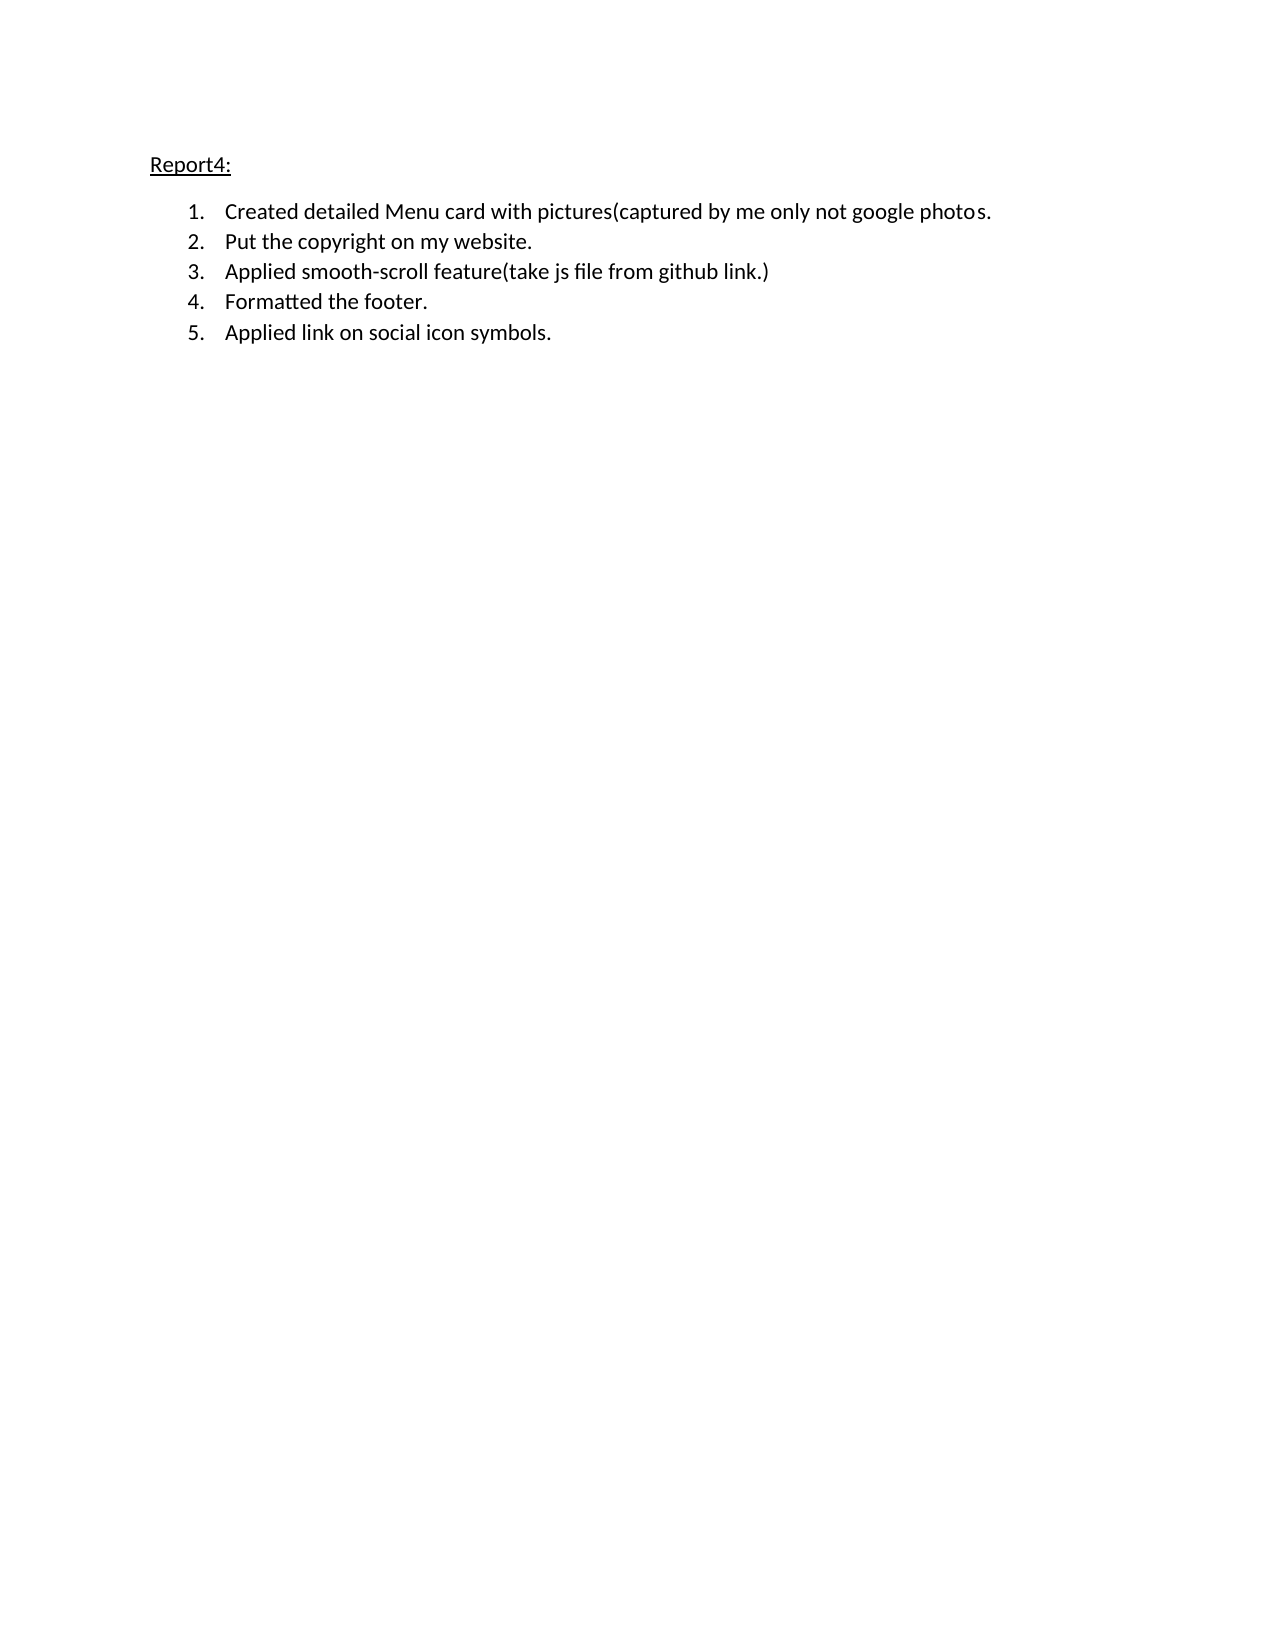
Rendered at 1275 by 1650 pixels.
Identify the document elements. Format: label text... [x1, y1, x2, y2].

list Formatted the footer. [187, 287, 1125, 316]
list Put the copyright on my website. [187, 227, 1125, 255]
text Report4: [150, 150, 1125, 178]
list Applied link on social icon symbols. [187, 318, 1125, 346]
list Applied smooth-scroll feature(take js file from github link.) [187, 257, 1125, 285]
list Created detailed Menu card with pictures(captured by me only not google photos. [187, 197, 1125, 225]
